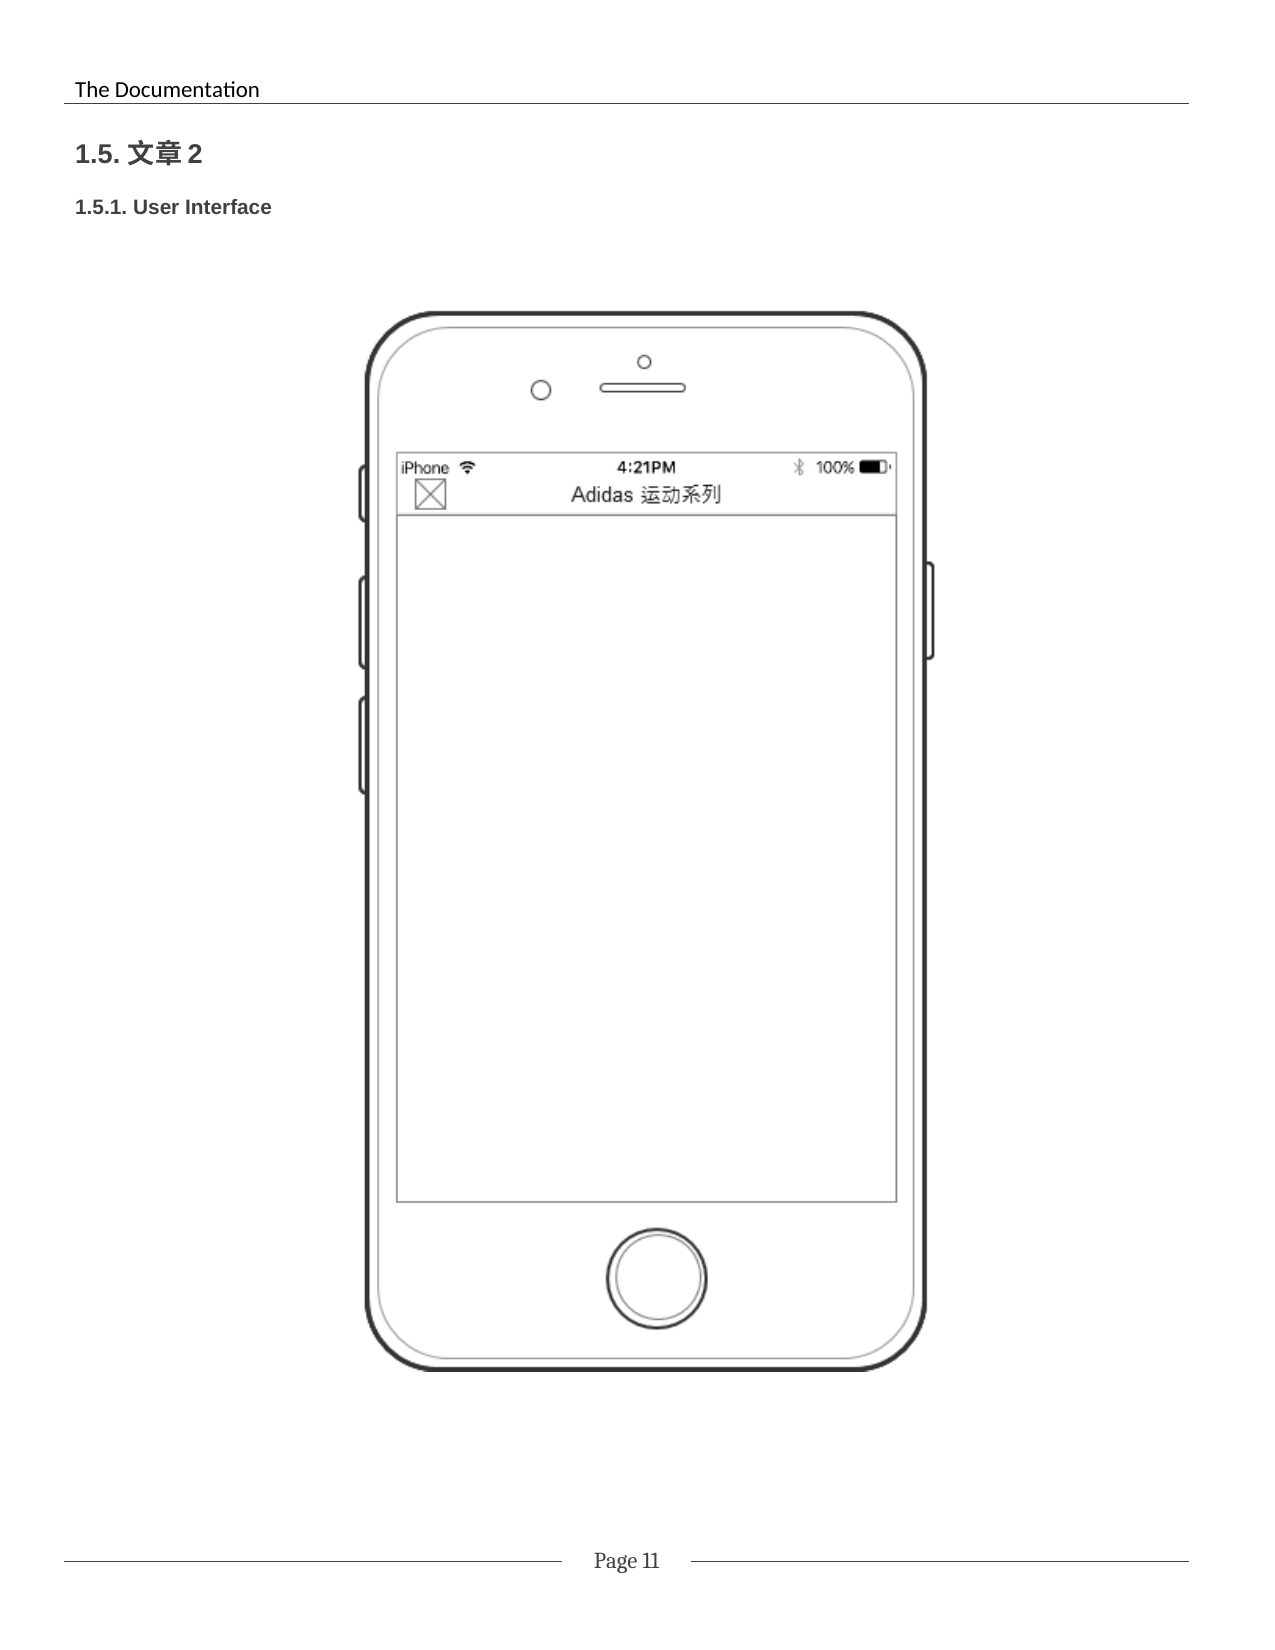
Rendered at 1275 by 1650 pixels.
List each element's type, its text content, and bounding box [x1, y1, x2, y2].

subtitle User Interface [75, 194, 1200, 218]
subtitle 文章2 [75, 138, 1200, 169]
